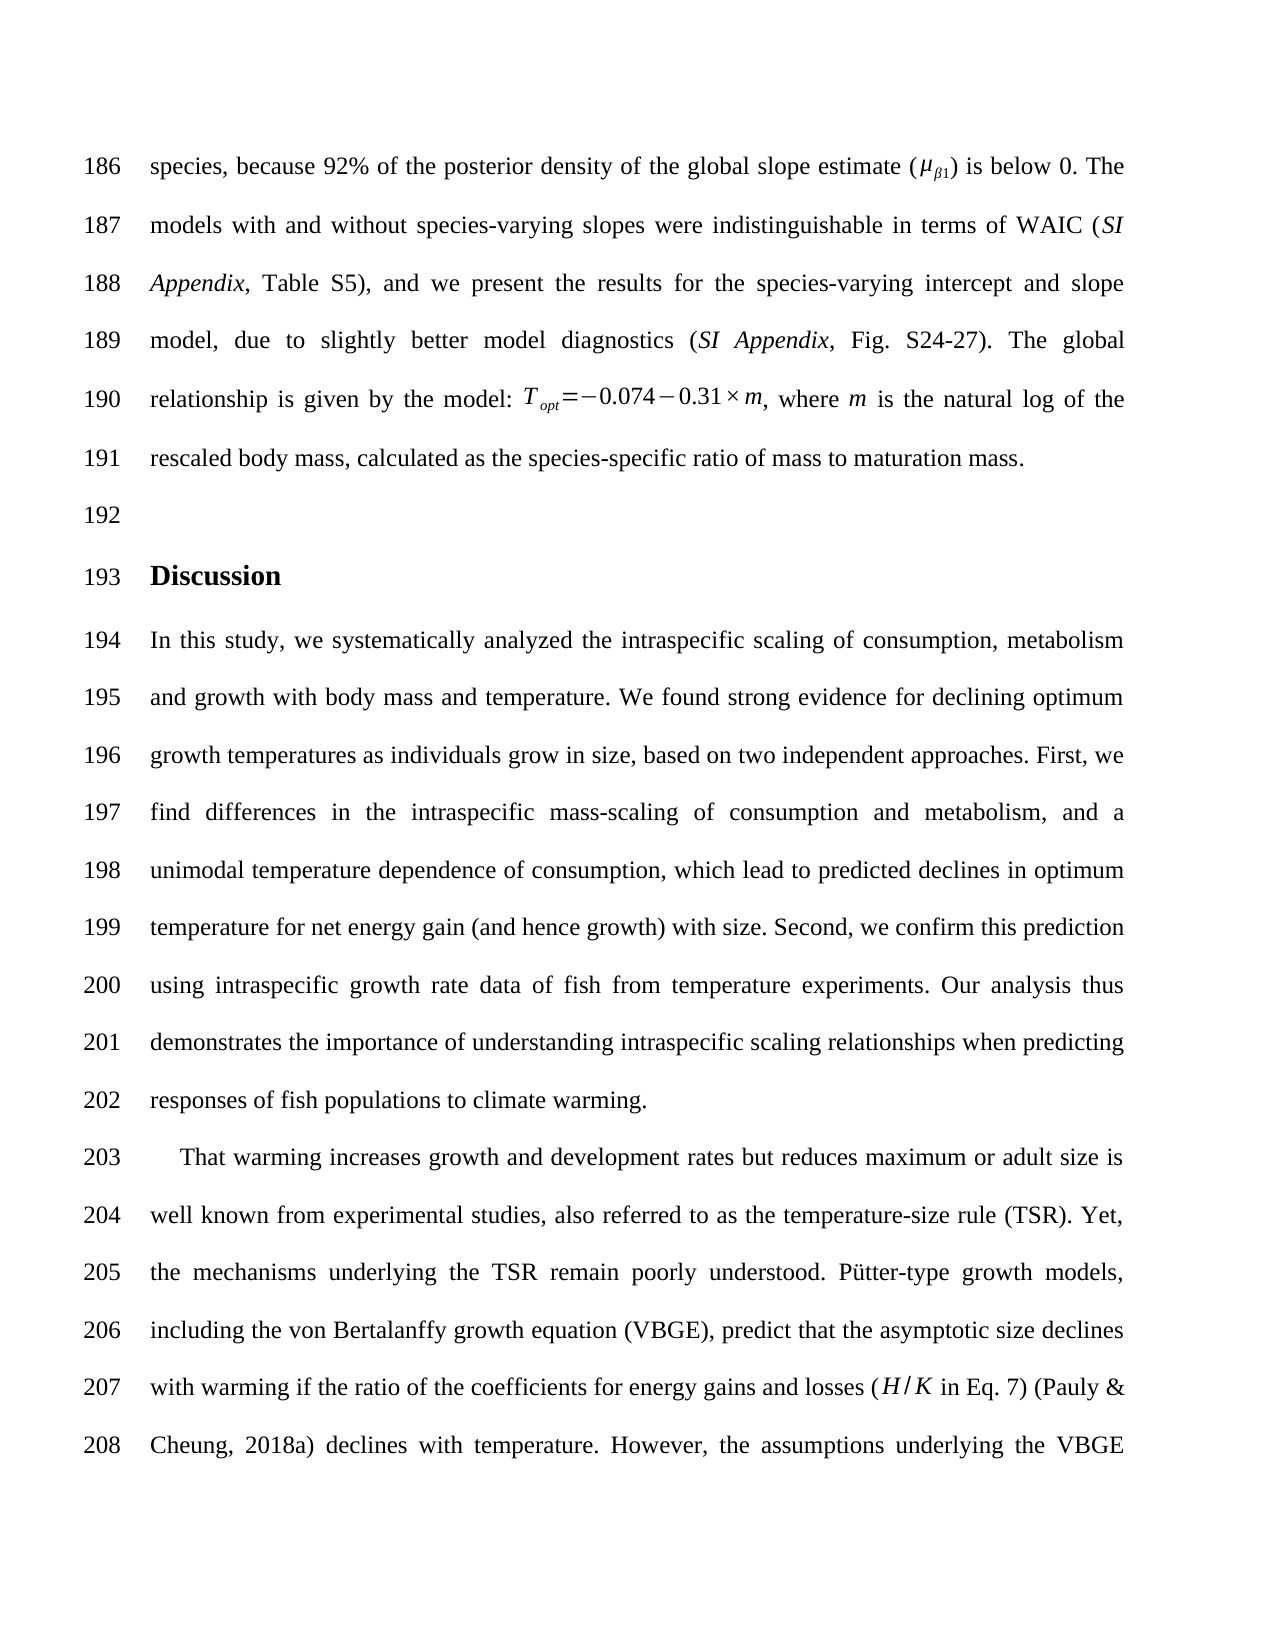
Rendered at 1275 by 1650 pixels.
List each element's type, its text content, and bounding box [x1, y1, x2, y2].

text In this study, we systematically analyzed the intraspecific scaling of consumption, metabolism and growth with body mass and temperature. We found strong evidence for declining optimum growth temperatures as individuals grow in size, based on two independent approaches. First, we find differences in the intraspecific mass-scaling of consumption and metabolism, and a unimodal temperature dependence of consumption, which lead to predicted declines in optimum temperature for net energy gain (and hence growth) with size. Second, we confirm this prediction using intraspecific growth rate data of fish from temperature experiments. Our analysis thus demonstrates the importance of understanding intraspecific scaling relationships when predicting responses of fish populations to climate warming. [150, 625, 1125, 1113]
text Discussion [150, 558, 1125, 591]
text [150, 1142, 1125, 1458]
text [150, 150, 1125, 471]
